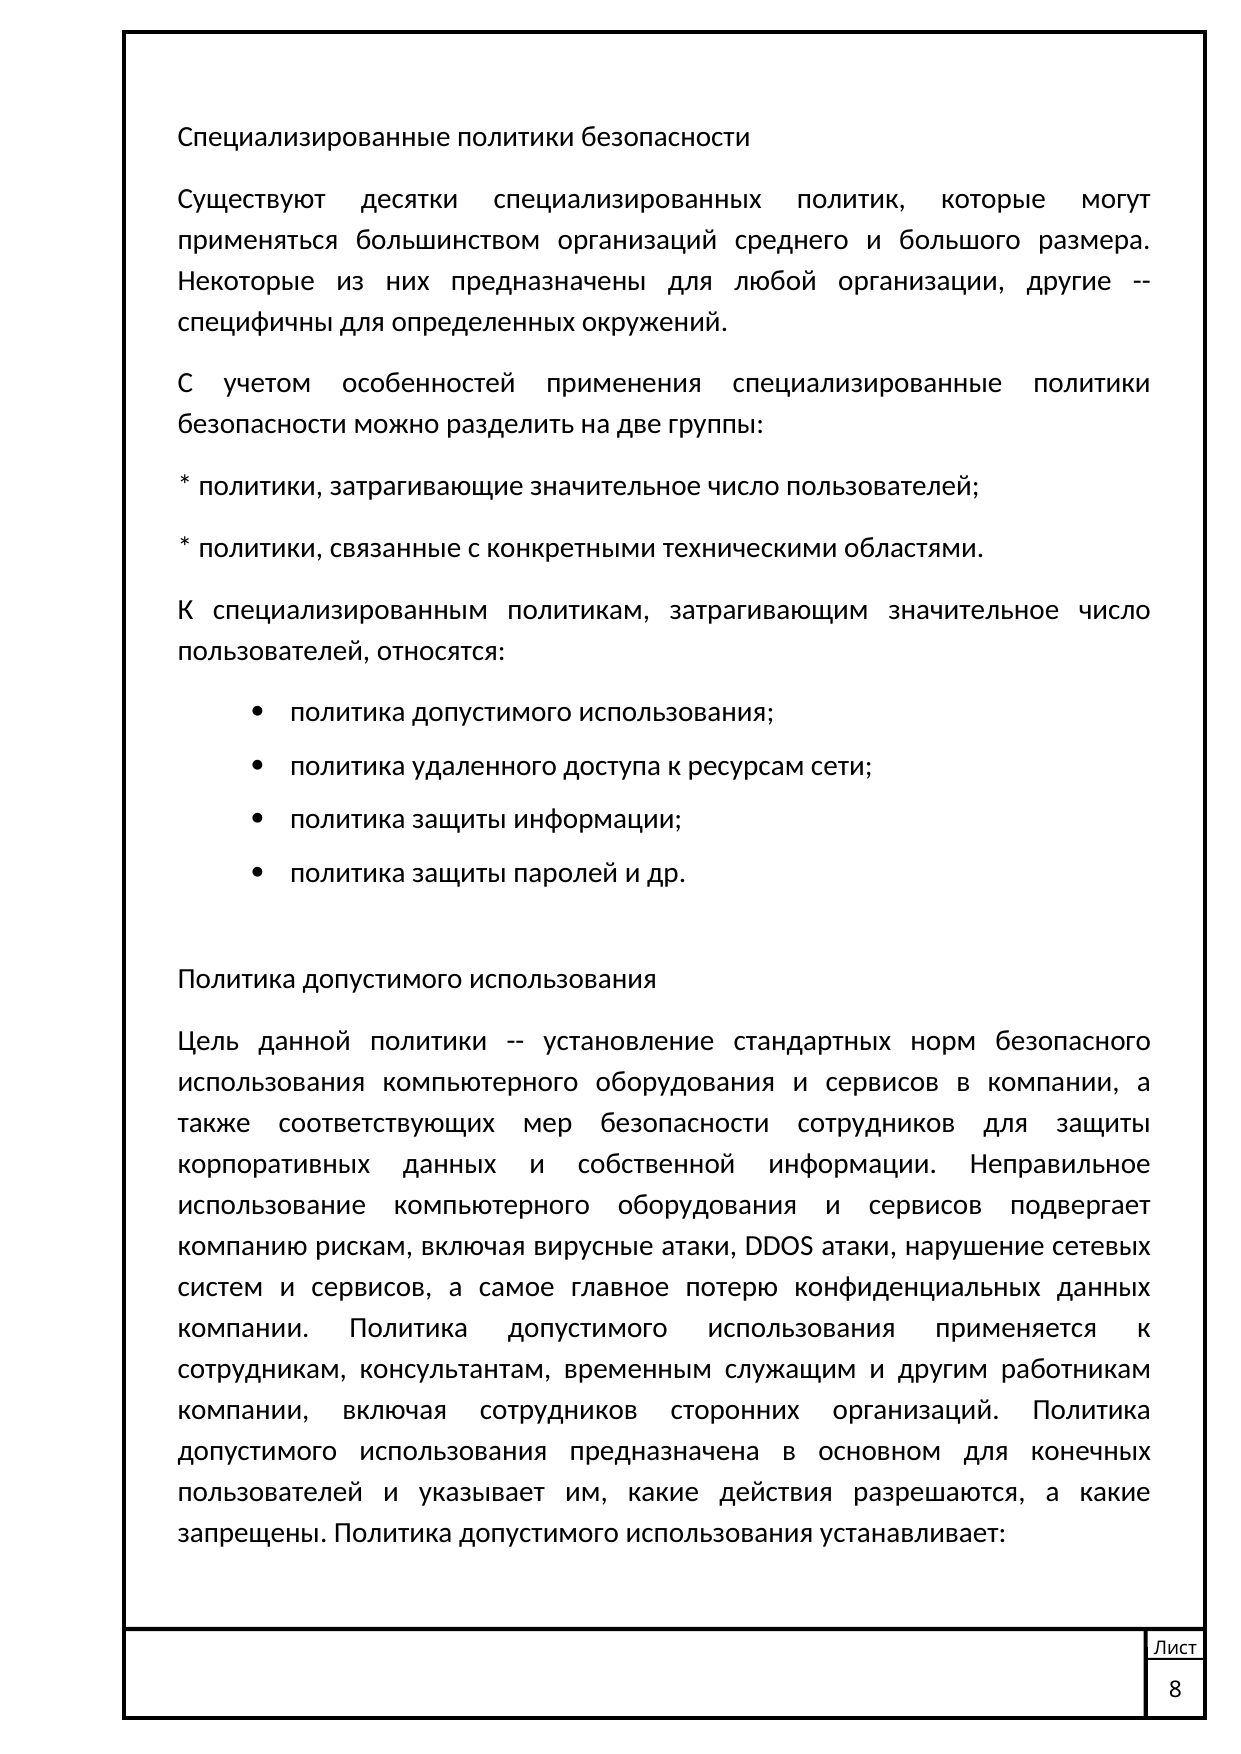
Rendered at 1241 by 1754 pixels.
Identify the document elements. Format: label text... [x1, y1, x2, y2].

list политика защиты информации; [252, 800, 1152, 836]
text Цель данной политики -- установление стандартных норм безопасного использования компьютерного оборудования и сервисов в компании, а также соответствующих мер безопасности сотрудников для защиты корпоративных данных и собственной информации. Неправильное использование компьютерного оборудования и сервисов подвергает компанию рискам, включая вирусные атаки, DDOS атаки, нарушение сетевых систем и сервисов, а самое главное потерю конфиденциальных данных компании. Политика допустимого использования применяется к сотрудникам, консультантам, временным служащим и другим работникам компании, включая сотрудников сторонних организаций. Политика допустимого использования предназначена в основном для конечных пользователей и указывает им, какие действия разрешаются, а какие запрещены. Политика допустимого использования устанавливает: [177, 1022, 1152, 1549]
text С учетом особенностей применения специализированные политики безопасности можно разделить на две группы: [177, 364, 1152, 441]
text * политики, связанные с конкретными техническими областями. [177, 529, 1152, 564]
text * политики, затрагивающие значительное число пользователей; [177, 467, 1152, 503]
list политика допустимого использования; [252, 693, 1152, 729]
text Существуют десятки специализированных политик, которые могут применяться большинством организаций среднего и большого размера. Некоторые из них предназначены для любой организации, другие -- специфичны для определенных окружений. [177, 180, 1152, 338]
text Специализированные политики безопасности [177, 118, 1152, 154]
text К специализированным политикам, затрагивающим значительное число пользователей, относятся: [177, 591, 1152, 667]
text Политика допустимого использования [177, 961, 1152, 996]
list политика защиты паролей и др. [252, 854, 1152, 889]
list политика удаленного доступа к ресурсам сети; [252, 747, 1152, 782]
